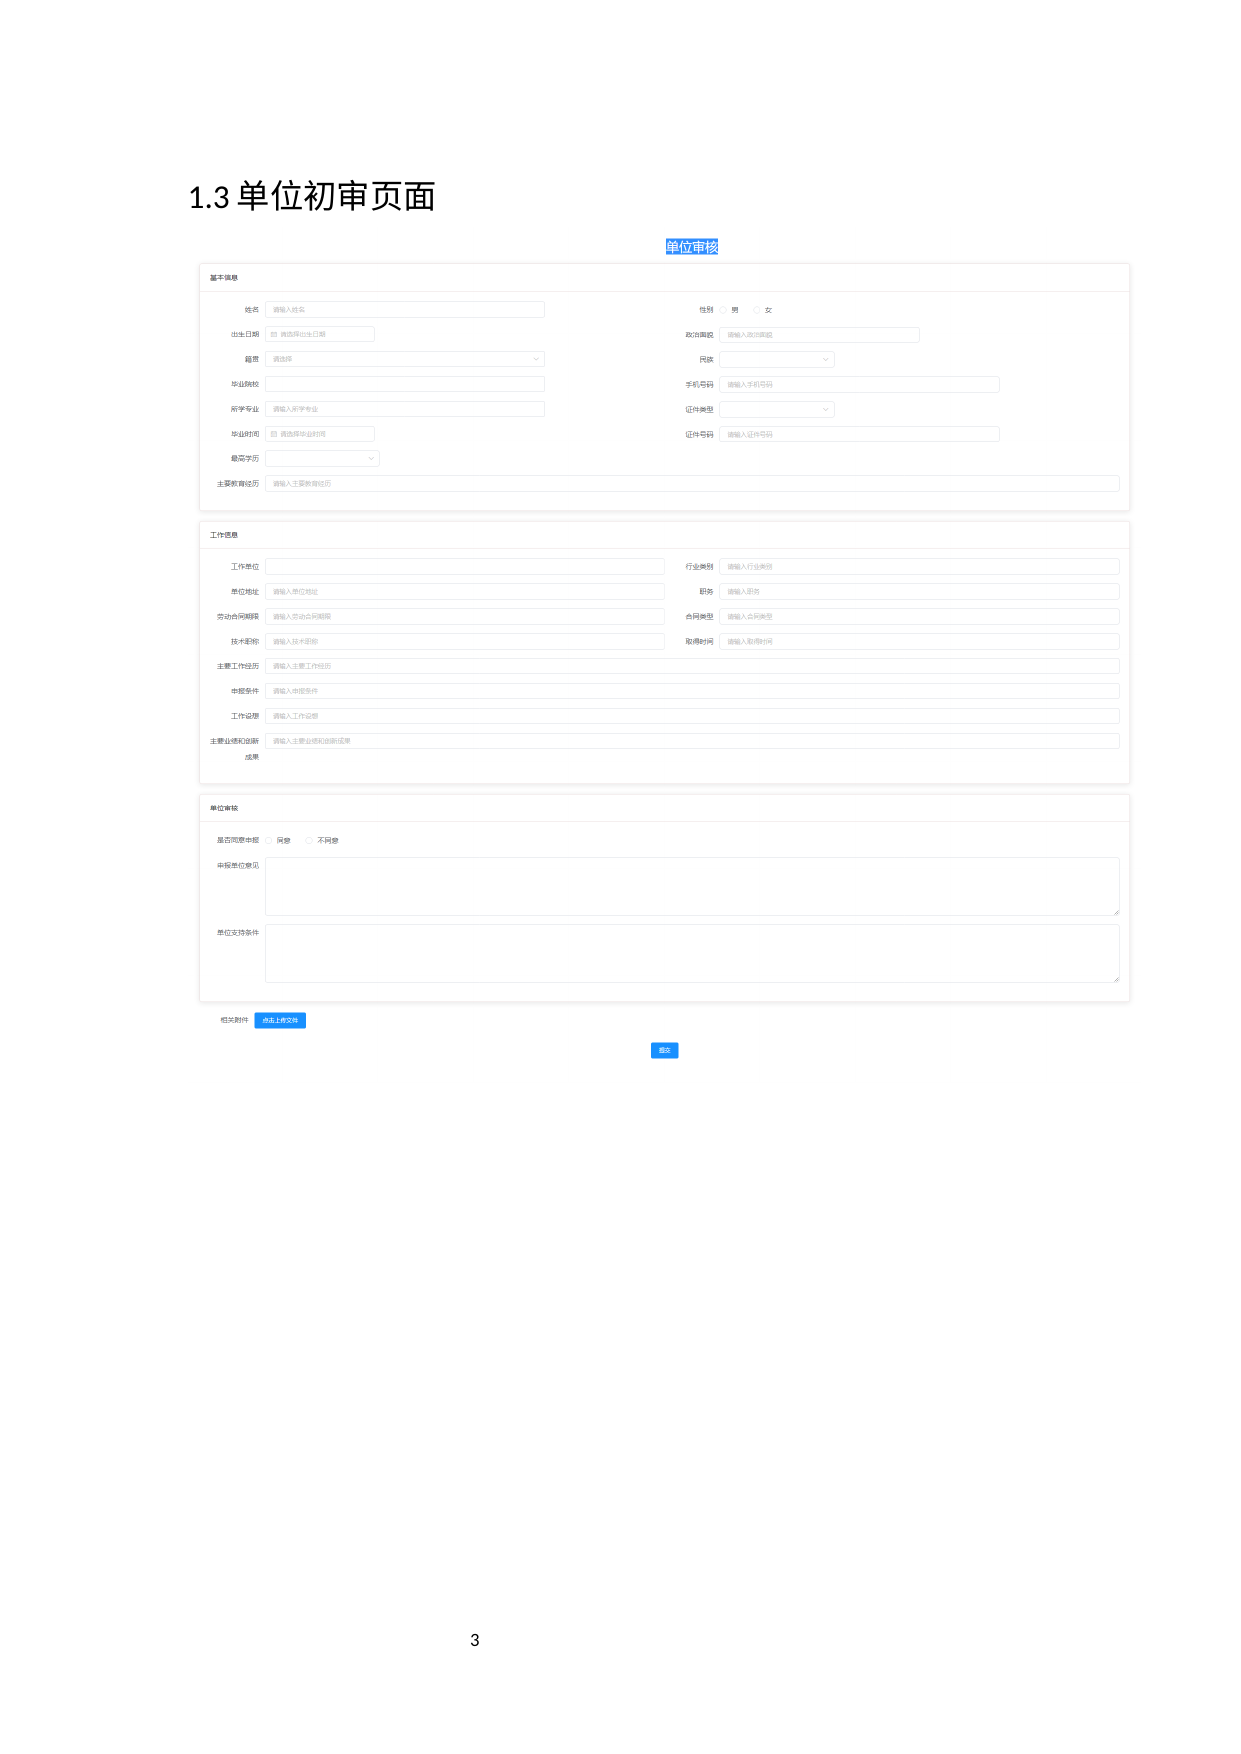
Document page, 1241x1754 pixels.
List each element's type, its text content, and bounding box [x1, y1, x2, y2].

list 1.3单位初审页面 [187, 162, 1053, 227]
picture [187, 227, 1142, 1083]
